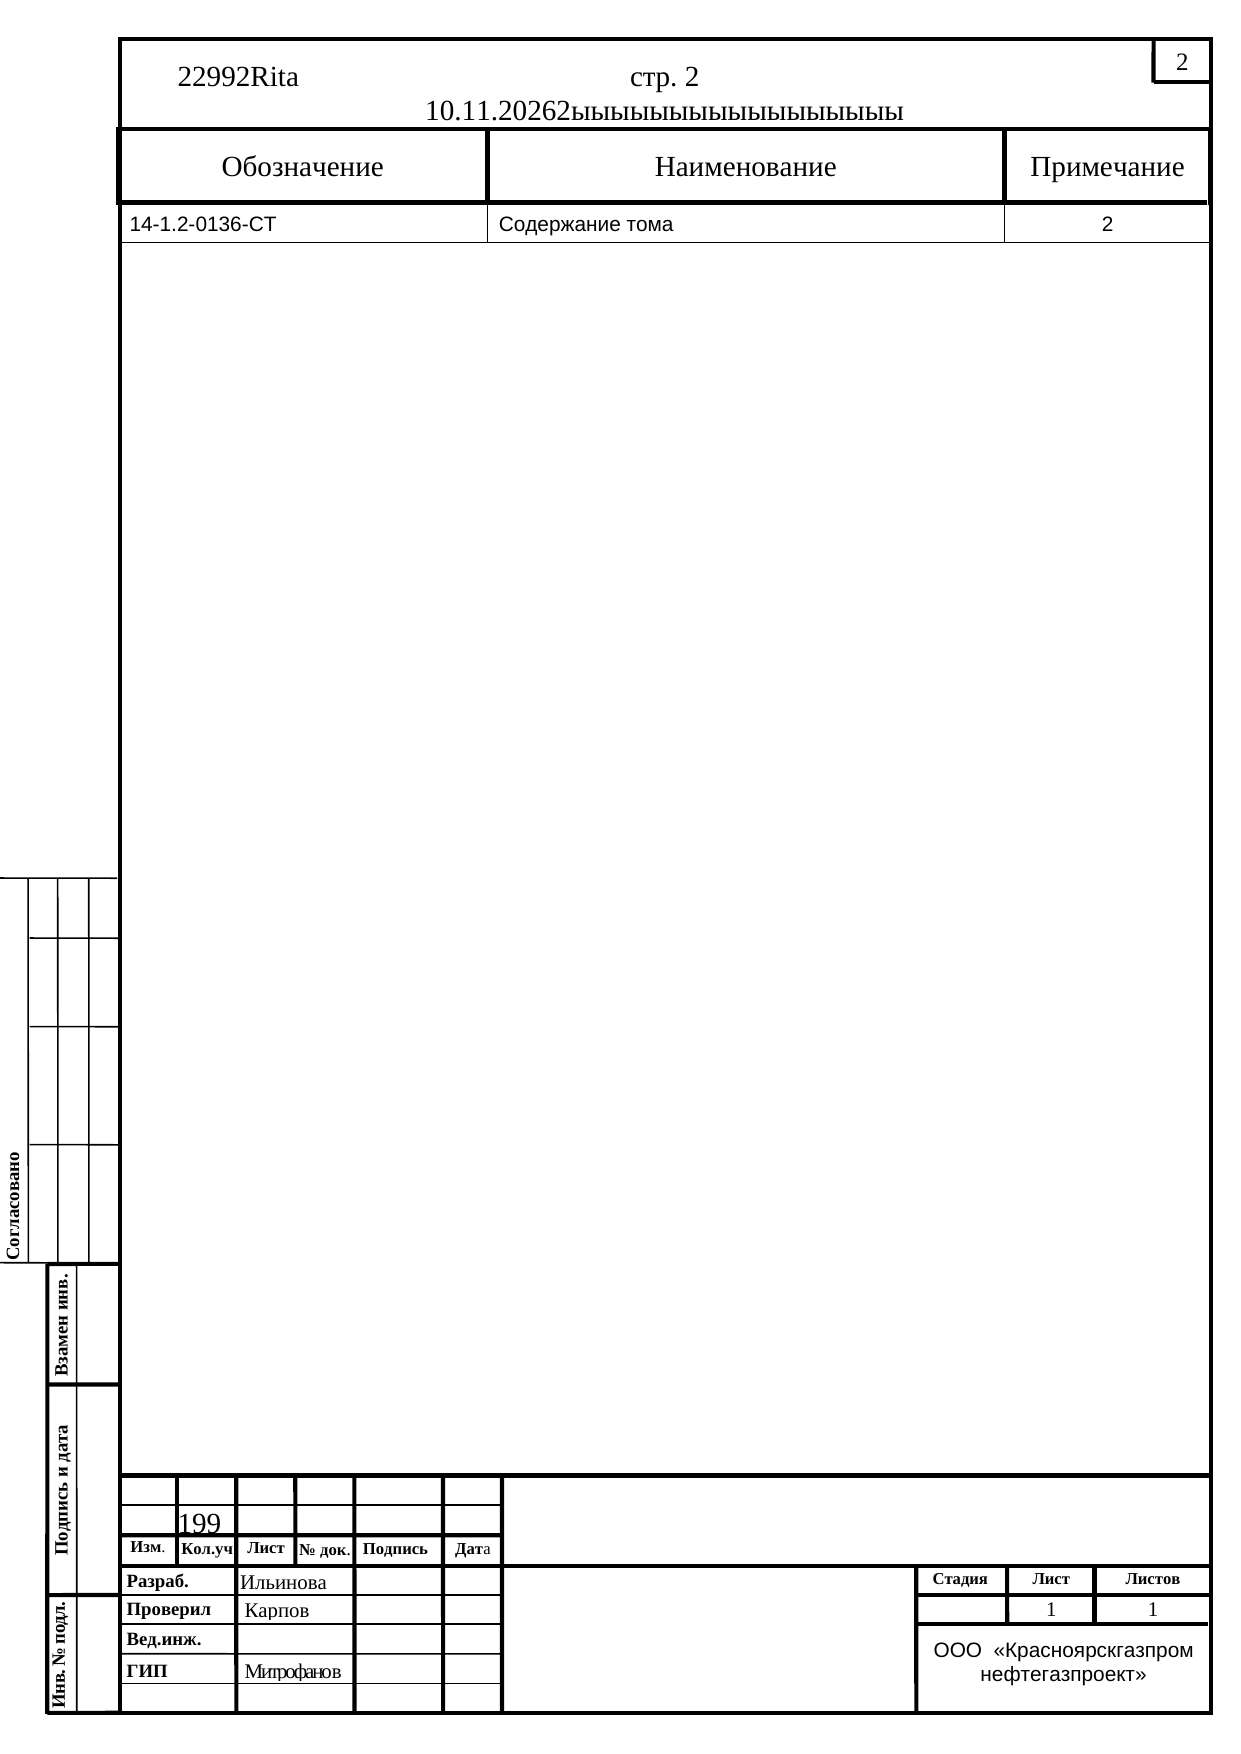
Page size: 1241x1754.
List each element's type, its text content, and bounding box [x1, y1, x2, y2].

table_cell 2 [1005, 200, 1210, 242]
table_cell Содержание тома [488, 205, 1004, 242]
table_cell 14-1.2-0136-СТ [119, 200, 487, 242]
table_header Примечание [1007, 131, 1208, 200]
table_header Наименование [490, 131, 1002, 200]
table_header Обозначение [120, 131, 485, 200]
